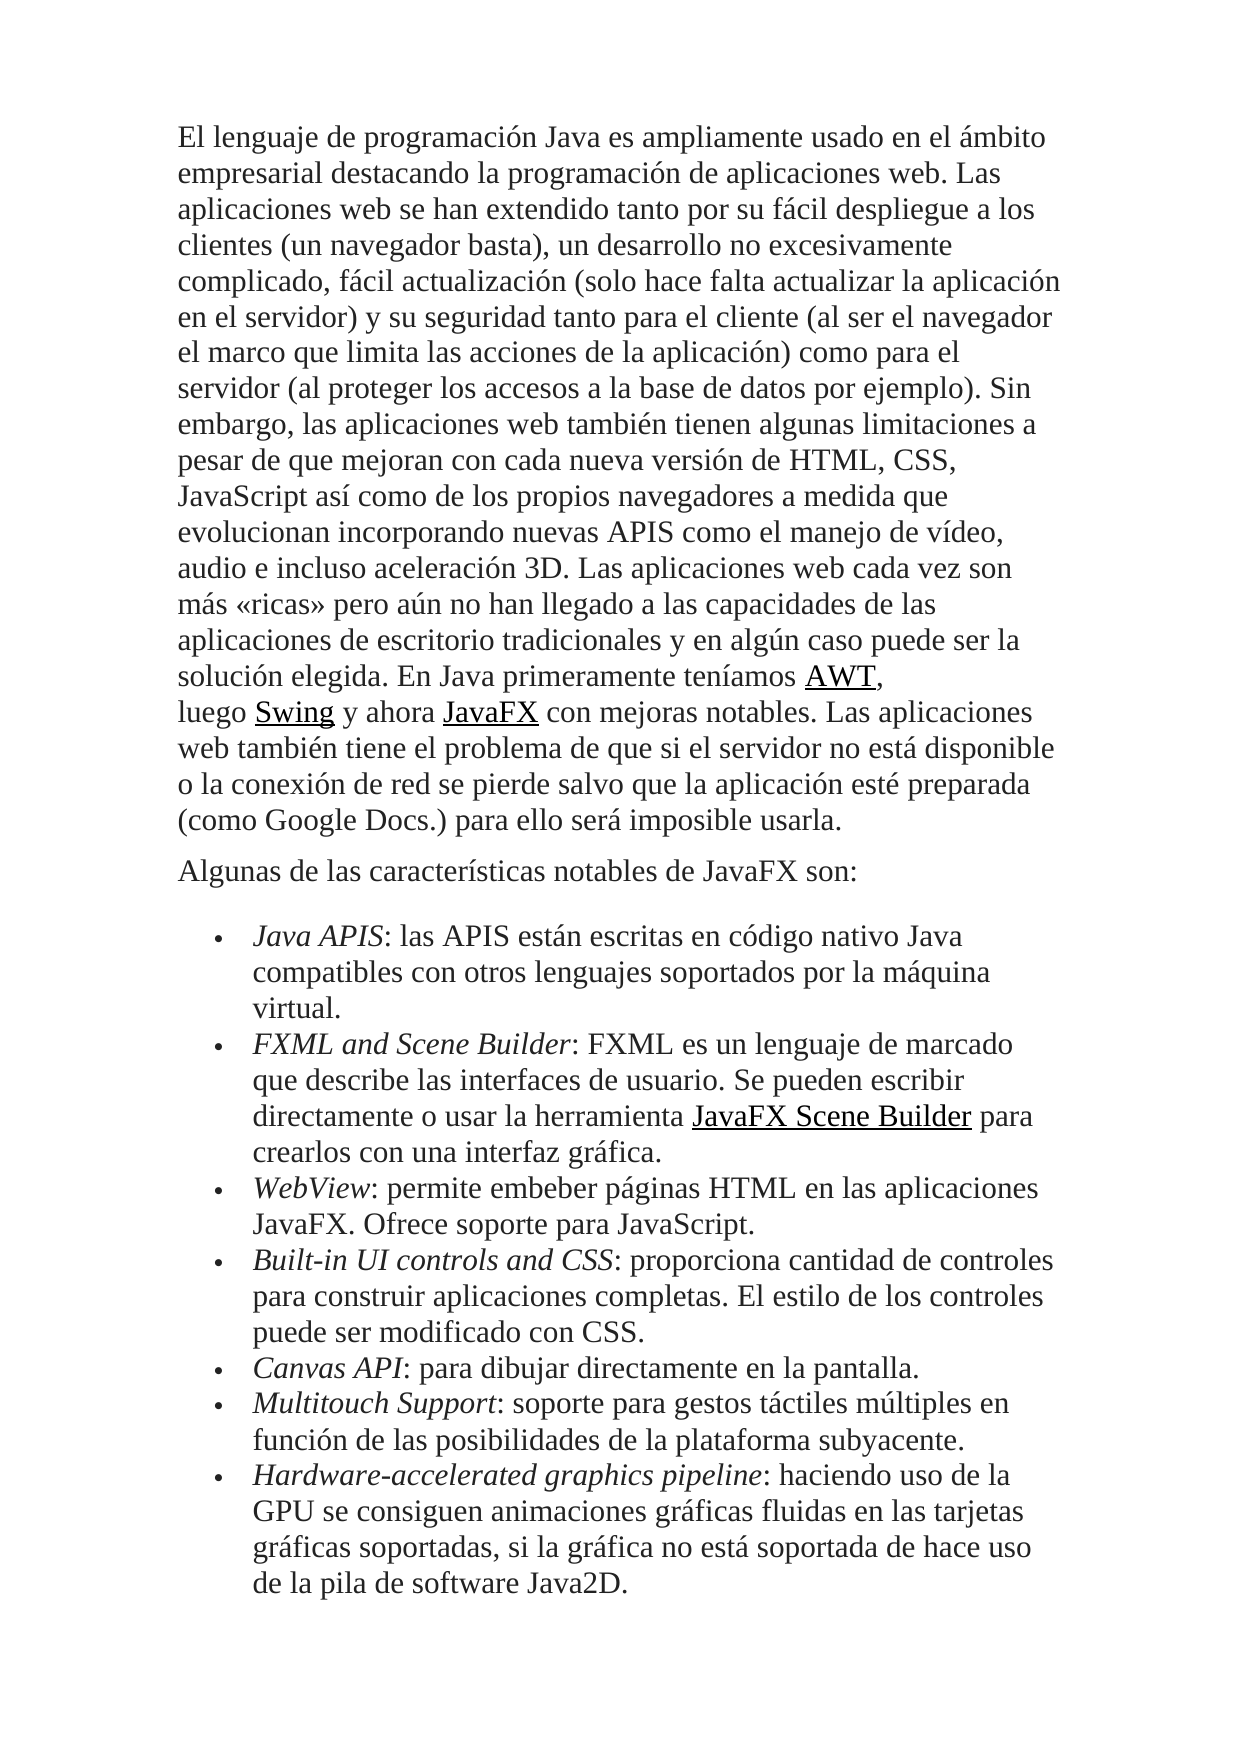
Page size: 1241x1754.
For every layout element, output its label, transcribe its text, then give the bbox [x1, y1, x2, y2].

list Hardware-accelerated graphics pipeline: haciendo uso de la GPU se consiguen animaciones gráficas fluidas en las tarjetas gráficas soportadas, si la gráfica no está soportada de hace uso de la pila de software Java2D. [215, 1457, 1063, 1600]
list Java APIS: las APIS están escritas en código nativo Java compatibles con otros lenguajes soportados por la máquina virtual. [215, 918, 1063, 1025]
list Built-in UI controls and CSS: proporciona cantidad de controles para construir aplicaciones completas. El estilo de los controles puede ser modificado con CSS. [215, 1241, 1063, 1349]
list Canvas API: para dibujar directamente en la pantalla. [215, 1349, 1063, 1385]
list WebView: permite embeber páginas HTML en las aplicaciones JavaFX. Ofrece soporte para JavaScript. [215, 1169, 1063, 1241]
list Multitouch Support: soporte para gestos táctiles múltiples en función de las posibilidades de la plataforma subyacente. [215, 1385, 1063, 1457]
text Algunas de las características notables de JavaFX son: [177, 852, 1063, 888]
text El lenguaje de programación Java es ampliamente usado en el ámbito empresarial destacando la programación de aplicaciones web. Las aplicaciones web se han extendido tanto por su fácil despliegue a los clientes (un navegador basta), un desarrollo no excesivamente complicado, fácil actualización (solo hace falta actualizar la aplicación en el servidor) y su seguridad tanto para el cliente (al ser el navegador el marco que limita las acciones de la aplicación) como para el servidor (al proteger los accesos a la base de datos por ejemplo). Sin embargo, las aplicaciones web también tienen algunas limitaciones a pesar de que mejoran con cada nueva versión de HTML, CSS, JavaScript así como de los propios navegadores a medida que evolucionan incorporando nuevas APIS como el manejo de vídeo, audio e incluso aceleración 3D. Las aplicaciones web cada vez son más «ricas» pero aún no han llegado a las capacidades de las aplicaciones de escritorio tradicionales y en algún caso puede ser la solución elegida. En Java primeramente teníamos AWT, luego Swing y ahora JavaFX con mejoras notables. Las aplicaciones web también tiene el problema de que si el servidor no está disponible o la conexión de red se pierde salvo que la aplicación esté preparada (como Google Docs.) para ello será imposible usarla. [177, 118, 1063, 837]
list FXML and Scene Builder: FXML es un lenguaje de marcado que describe las interfaces de usuario. Se pueden escribir directamente o usar la herramienta JavaFX Scene Builder para crearlos con una interfaz gráfica. [215, 1025, 1063, 1169]
